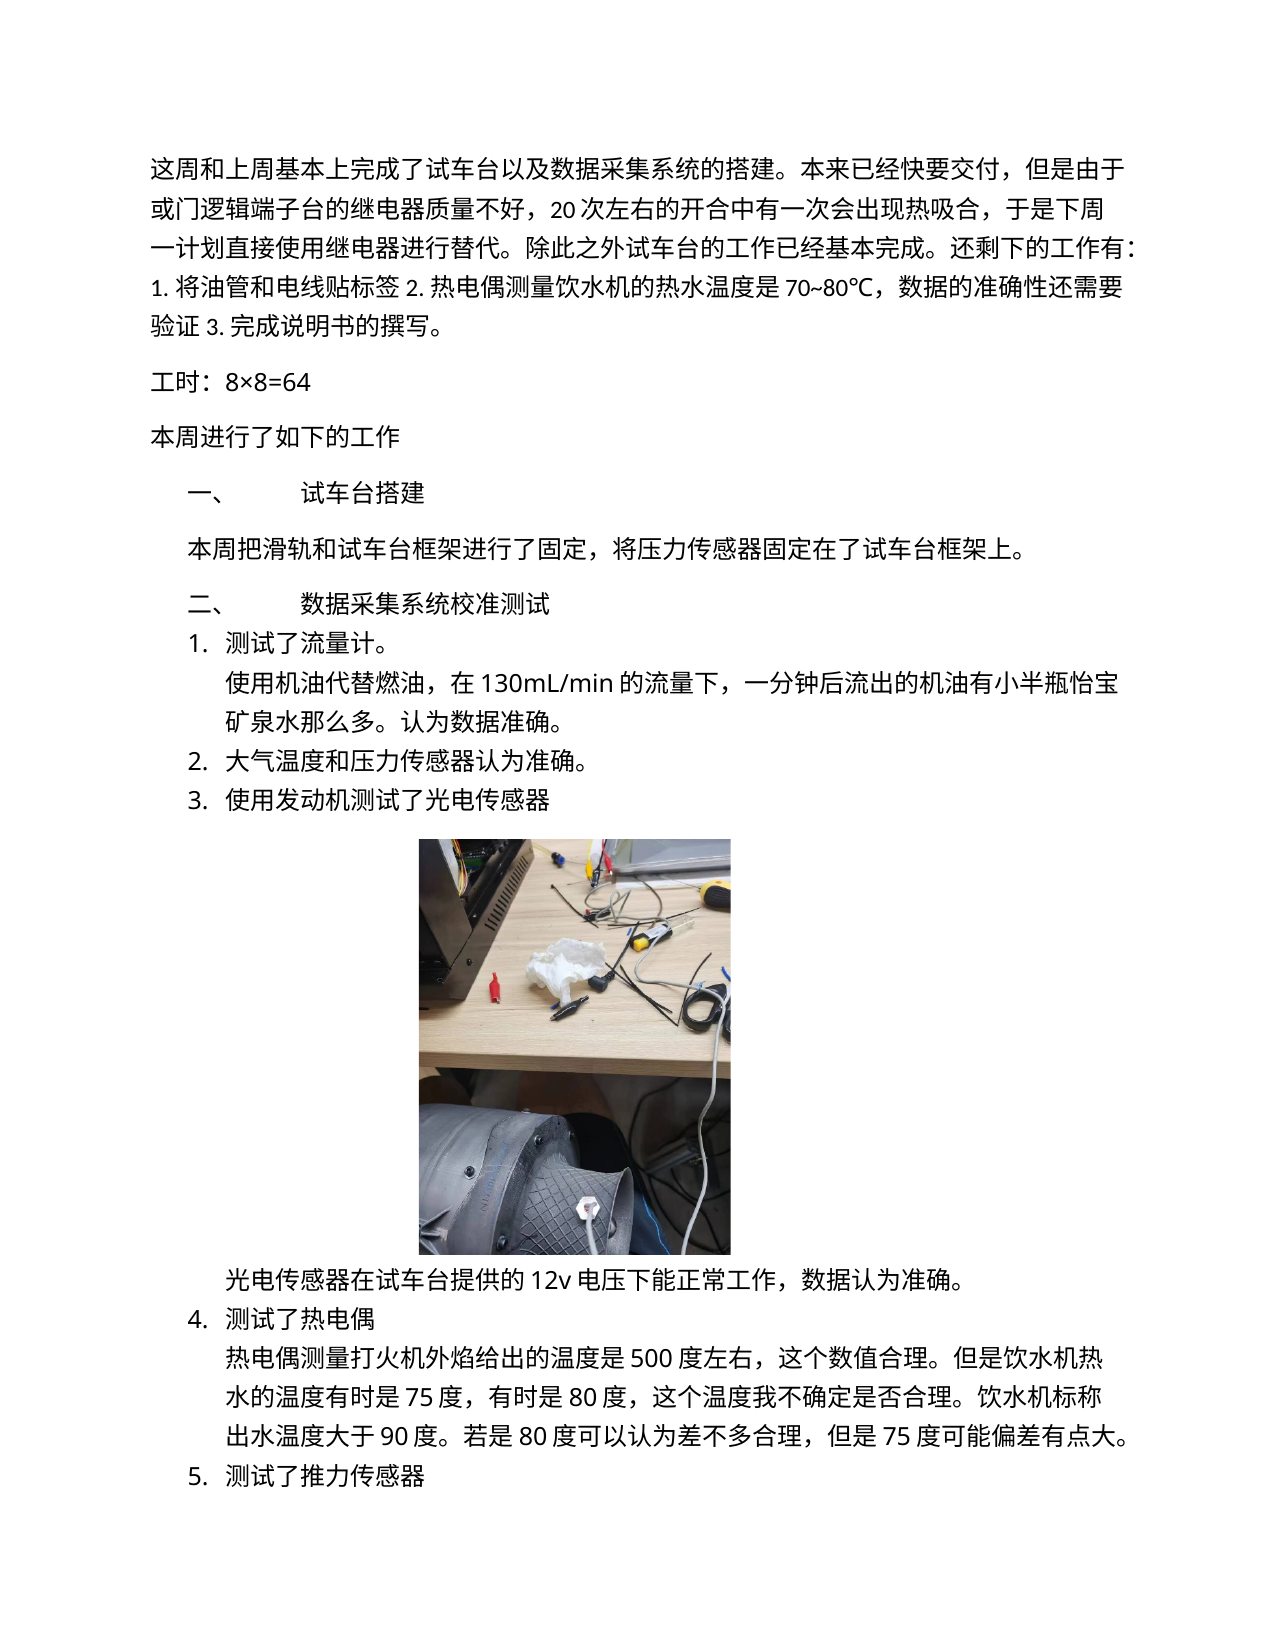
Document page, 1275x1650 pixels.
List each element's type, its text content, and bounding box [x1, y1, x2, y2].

list 测试了推力传感器 [187, 1456, 1125, 1492]
list 使用发动机测试了光电传感器 [187, 780, 1125, 816]
text 这周和上周基本上完成了试车台以及数据采集系统的搭建。本来已经快要交付，但是由于或门逻辑端子台的继电器质量不好，20次左右的开合中有一次会出现热吸合，于是下周一计划直接使用继电器进行替代。除此之外试车台的工作已经基本完成。还剩下的工作有：1. 将油管和电线贴标签 2. 热电偶测量饮水机的热水温度是70~80℃，数据的准确性还需要验证 3. 完成说明书的撰写。 [150, 150, 1125, 342]
list 使用机油代替燃油，在130mL/min的流量下，一分钟后流出的机油有小半瓶怡宝矿泉水那么多。认为数据准确。 [225, 663, 1125, 738]
text 工时：8×8=64 [150, 362, 1125, 398]
list 试车台搭建 [187, 473, 1125, 510]
picture [418, 839, 731, 1255]
list 热电偶测量打火机外焰给出的温度是500度左右，这个数值合理。但是饮水机热水的温度有时是75度，有时是80度，这个温度我不确定是否合理。饮水机标称出水温度大于90度。若是80度可以认为差不多合理，但是75度可能偏差有点大。 [225, 1339, 1125, 1453]
list 大气温度和压力传感器认为准确。 [187, 741, 1125, 777]
list 测试了流量计。 [187, 624, 1125, 660]
text 本周把滑轨和试车台框架进行了固定，将压力传感器固定在了试车台框架上。 [187, 529, 1125, 565]
list 测试了热电偶 [187, 1300, 1125, 1336]
list 数据采集系统校准测试 [187, 585, 1125, 621]
text 本周进行了如下的工作 [150, 418, 1125, 454]
